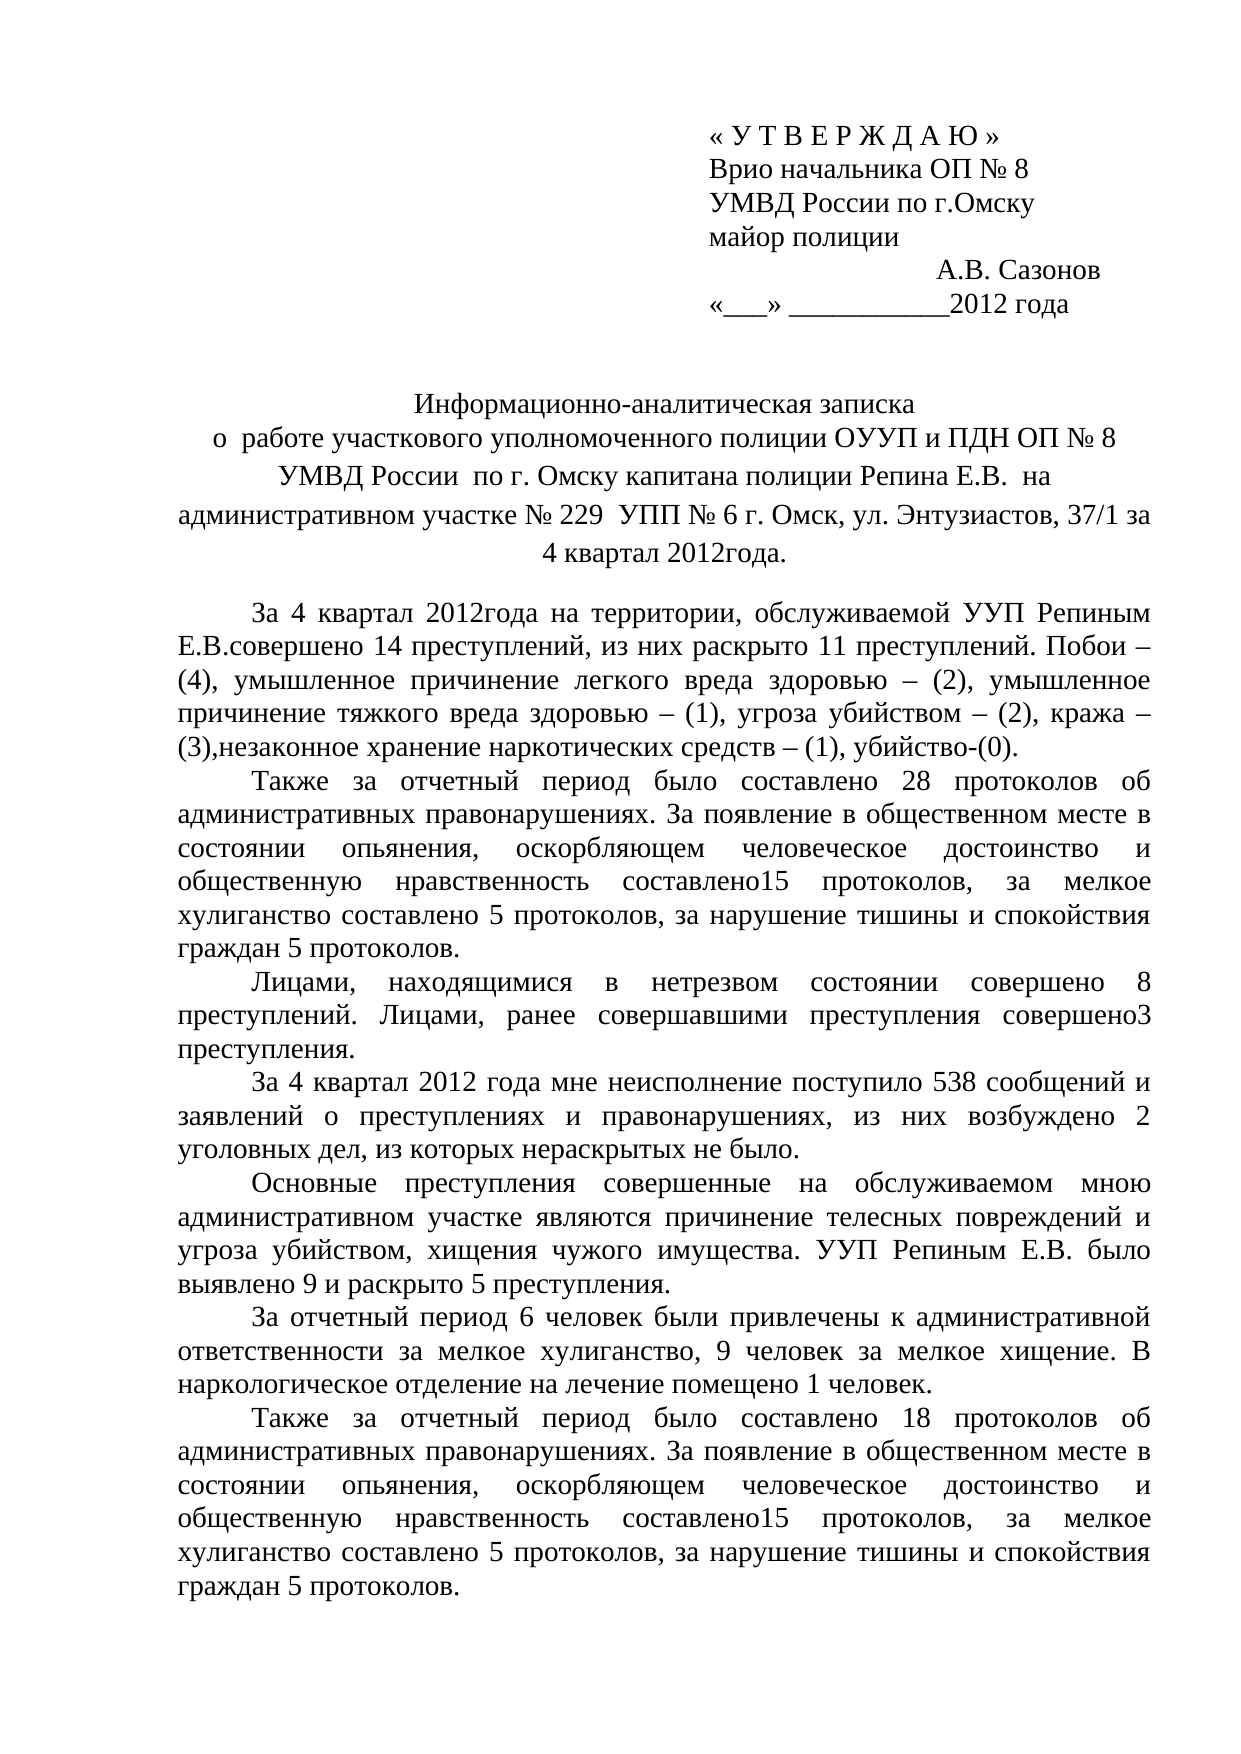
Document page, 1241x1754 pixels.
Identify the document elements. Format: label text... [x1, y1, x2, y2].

text УМВД России по г.Омску [709, 185, 1152, 219]
text За 4 квартал 2012года на территории, обслуживаемой УУП Репиным Е.В.совершено 14 преступлений, из них раскрыто 11 преступлений. Побои – (4), умышленное причинение легкого вреда здоровью – (2), умышленное причинение тяжкого вреда здоровью – (1), угроза убийством – (2), кража – (3),незаконное хранение наркотических средств – (1), убийство-(0). [177, 595, 1152, 763]
text Также за отчетный период было составлено 28 протоколов об административных правонарушениях. За появление в общественном месте в состоянии опьянения, оскорбляющем человеческое достоинство и общественную нравственность составлено15 протоколов, за мелкое хулиганство составлено 5 протоколов, за нарушение тишины и спокойствия граждан 5 протоколов. [177, 763, 1152, 964]
text А.В. Сазонов [709, 252, 1152, 286]
text «___» ___________2012 года [709, 286, 1152, 319]
text За отчетный период 6 человек были привлечены к административной ответственности за мелкое хулиганство, 9 человек за мелкое хищение. В наркологическое отделение на лечение помещено 1 человек. [177, 1299, 1152, 1400]
text Лицами, находящимися в нетрезвом состоянии совершено 8 преступлений. Лицами, ранее совершавшими преступления совершено3 преступления. [177, 964, 1152, 1064]
text майор полиции [709, 219, 1152, 252]
text Основные преступления совершенные на обслуживаемом мною административном участке являются причинение телесных повреждений и угроза убийством, хищения чужого имущества. УУП Репиным Е.В. было выявлено 9 и раскрыто 5 преступления. [177, 1165, 1152, 1299]
text Информационно-аналитическая записка [177, 386, 1152, 420]
text Врио начальника ОП № 8 [709, 152, 1152, 185]
text о работе участкового уполномоченного полиции ОУУП и ПДН ОП № 8 УМВД России по г. Омску капитана полиции Репина Е.В. на административном участке № 229 УПП № 6 г. Омск, ул. Энтузиастов, 37/1 за 4 квартал 2012года. [177, 420, 1152, 569]
text За 4 квартал 2012 года мне неисполнение поступило 538 сообщений и заявлений о преступлениях и правонарушениях, из них возбуждено 2 уголовных дел, из которых нераскрытых не было. [177, 1064, 1152, 1165]
text Также за отчетный период было составлено 18 протоколов об административных правонарушениях. За появление в общественном месте в состоянии опьянения, оскорбляющем человеческое достоинство и общественную нравственность составлено15 протоколов, за мелкое хулиганство составлено 5 протоколов, за нарушение тишины и спокойствия граждан 5 протоколов. [177, 1400, 1152, 1601]
text « У Т В Е Р Ж Д А Ю » [709, 118, 1152, 152]
